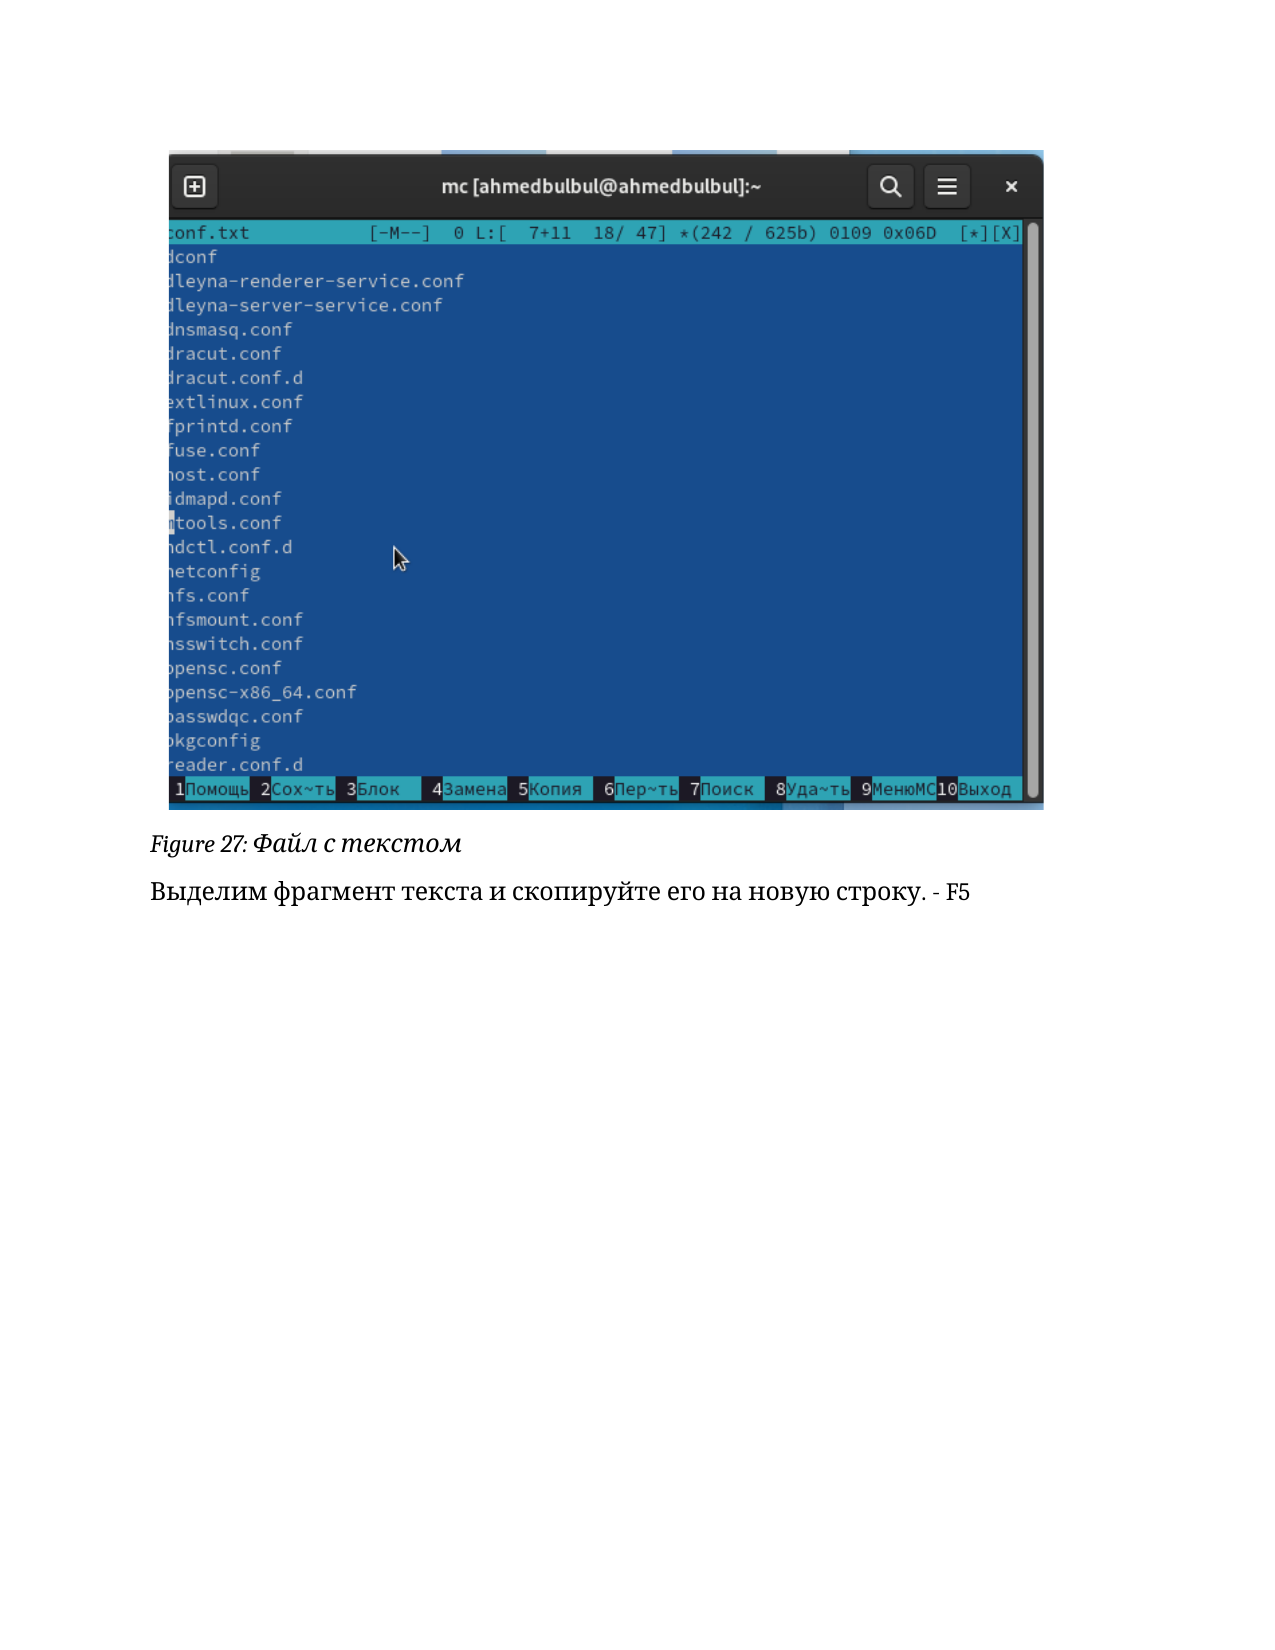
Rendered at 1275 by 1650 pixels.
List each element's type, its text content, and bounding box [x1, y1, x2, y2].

text Выделим фрагмент текста и скопируйте его на новую строку. - F5 [150, 878, 1125, 906]
picture [168, 150, 1044, 810]
text Figure 27: Файл с текстом [150, 830, 1125, 859]
